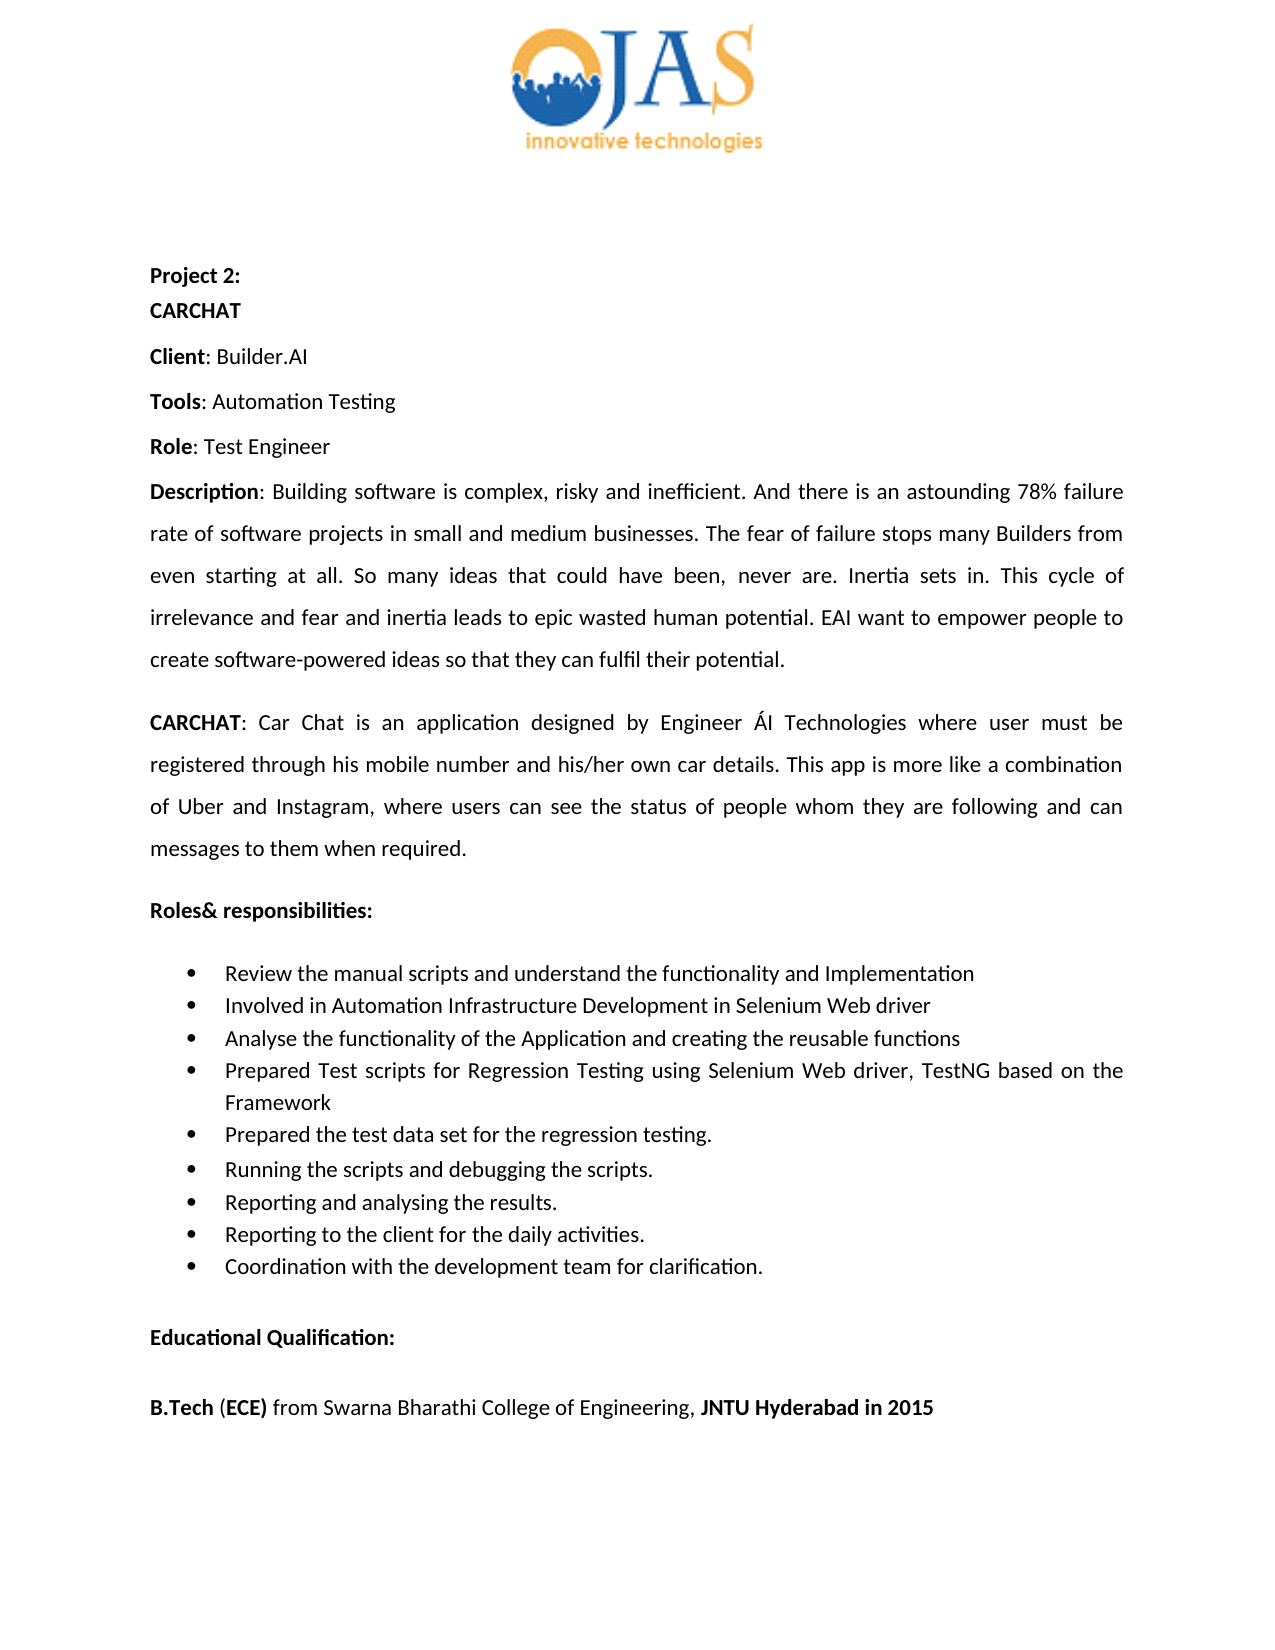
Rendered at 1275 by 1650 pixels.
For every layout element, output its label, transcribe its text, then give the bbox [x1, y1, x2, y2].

text CARCHAT: Car Chat is an application designed by Engineer ÁI Technologies where user must be registered through his mobile number and his/her own car details. This app is more like a combination of Uber and Instagram, where users can see the status of people whom they are following and can messages to them when required. [150, 708, 1125, 862]
text Client: Builder.AI [150, 342, 1125, 370]
list Analyse the functionality of the Application and creating the reusable functions [187, 1024, 1125, 1052]
text Description: Building software is complex, risky and inefficient. And there is an astounding 78% failure rate of software projects in small and medium businesses. The fear of failure stops many Builders from even starting at all. So many ideas that could have been, never are. Inertia sets in. This cycle of irrelevance and fear and inertia leads to epic wasted human potential. EAI want to empower people to create software-powered ideas so that they can fulfil their potential. [150, 477, 1125, 673]
text Project 2: [150, 261, 1125, 289]
text Role: Test Engineer [150, 432, 1125, 460]
list Running the scripts and debugging the scripts. [187, 1156, 1125, 1184]
text CARCHAT [150, 297, 1125, 325]
text Educational Qualification: [150, 1323, 1125, 1351]
list Prepared Test scripts for Regression Testing using Selenium Web driver, TestNG based on the Framework [187, 1056, 1125, 1116]
list Prepared the test data set for the regression testing. [187, 1120, 1125, 1148]
list Involved in Automation Infrastructure Development in Selenium Web driver [187, 992, 1125, 1019]
list Reporting and analysing the results. [187, 1188, 1125, 1216]
text B.Tech (ECE) from Swarna Bharathi College of Engineering, JNTU Hyderabad in 2015 [150, 1393, 1125, 1421]
list Review the manual scripts and understand the functionality and Implementation [187, 959, 1125, 987]
list Coordination with the development team for clarification. [187, 1252, 1125, 1280]
text Tools: Automation Testing [150, 387, 1125, 415]
text Roles& responsibilities: [150, 897, 1125, 924]
list Reporting to the client for the daily activities. [187, 1220, 1125, 1248]
